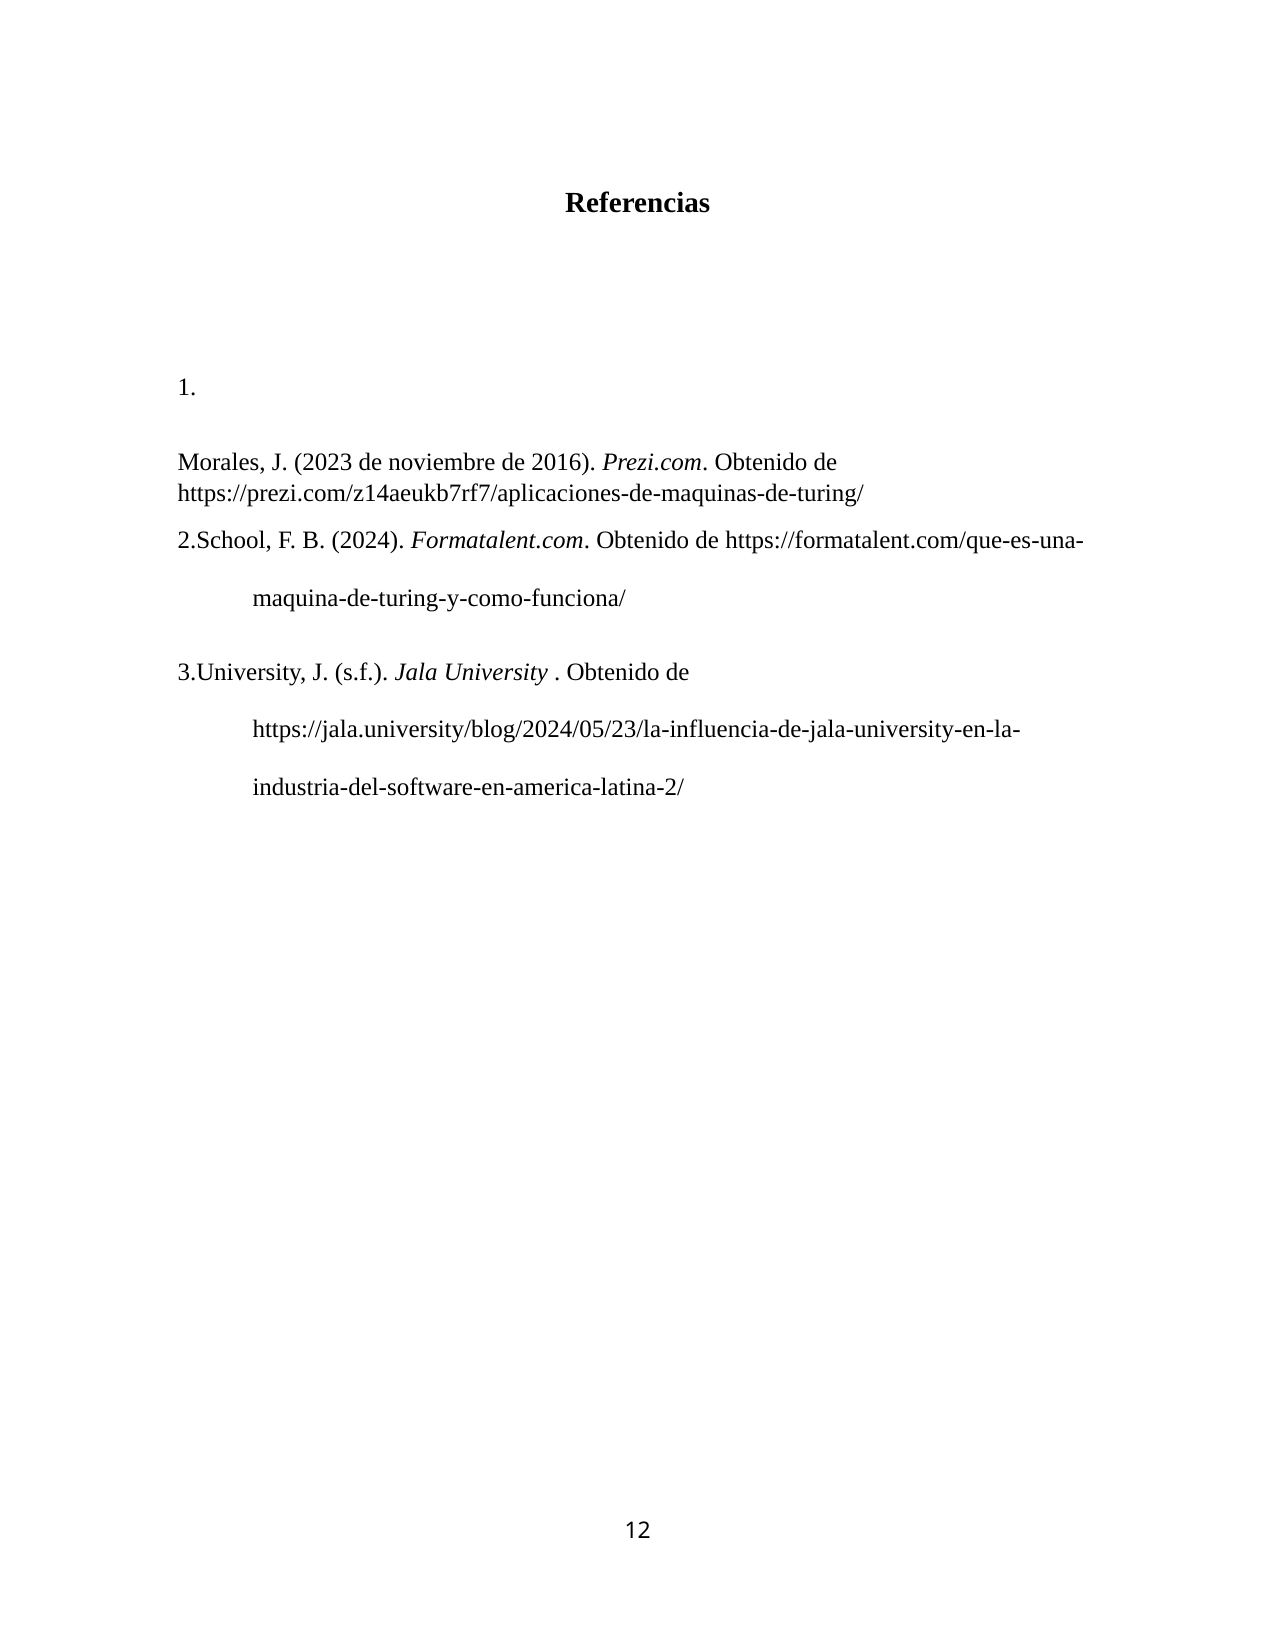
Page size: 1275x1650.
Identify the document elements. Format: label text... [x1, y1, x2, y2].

subtitle Referencias [177, 185, 1098, 219]
